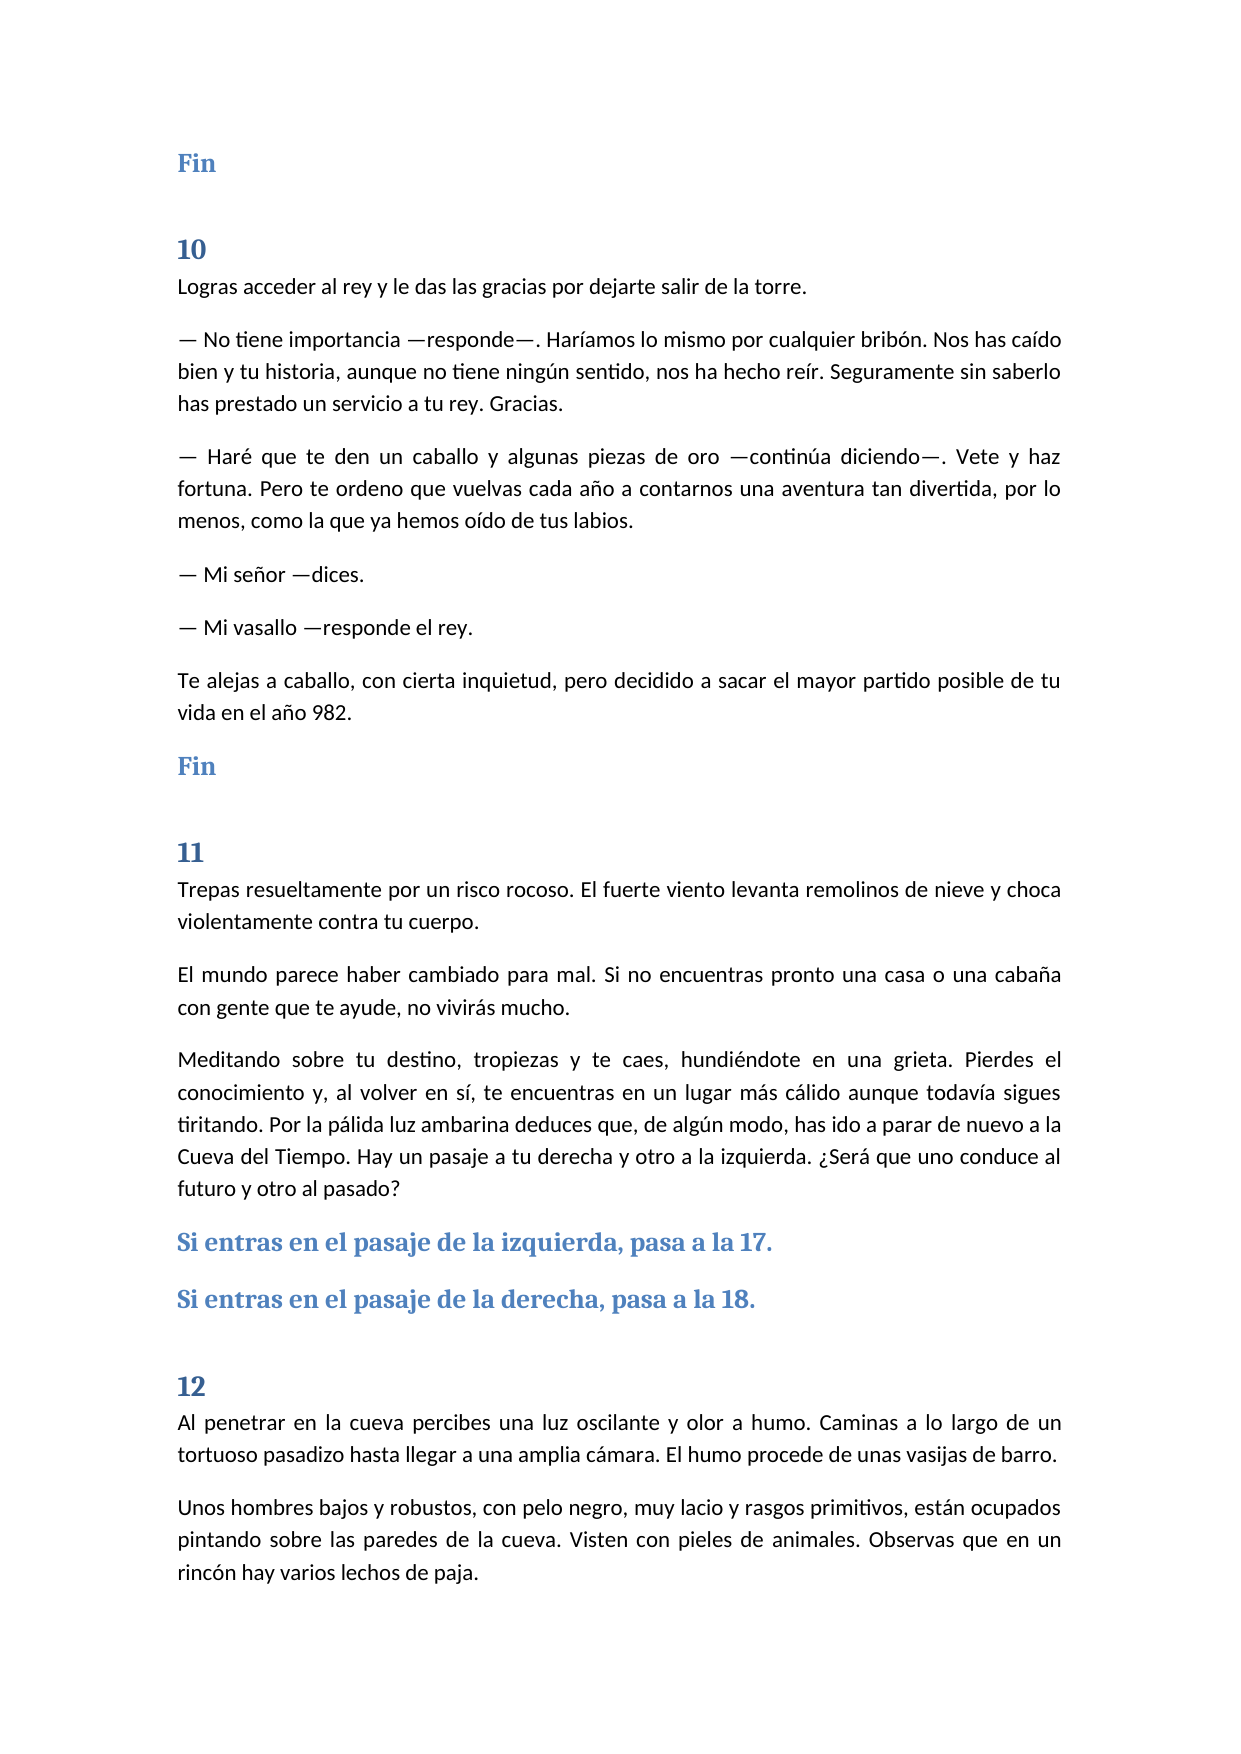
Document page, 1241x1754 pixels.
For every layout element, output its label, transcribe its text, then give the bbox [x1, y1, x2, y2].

text Te alejas a caballo, con cierta inquietud, pero decidido a sacar el mayor partido posible de tu vida en el año 982. [177, 666, 1063, 726]
text Meditando sobre tu destino, tropiezas y te caes, hundiéndote en una grieta. Pierdes el conocimiento y, al volver en sí, te encuentras en un lugar más cálido aunque todavía sigues tiritando. Por la pálida luz ambarina deduces que, de algún modo, has ido a parar de nuevo a la Cueva del Tiempo. Hay un pasaje a tu derecha y otro a la izquierda. ¿Será que uno conduce al futuro y otro al pasado? [177, 1046, 1063, 1202]
subtitle Fin [177, 751, 1063, 782]
subtitle Fin [177, 148, 1063, 179]
text Al penetrar en la cueva percibes una luz oscilante y olor a humo. Caminas a lo largo de un tortuoso pasadizo hasta llegar a una amplia cámara. El humo procede de unas vasijas de barro. [177, 1408, 1063, 1468]
text Unos hombres bajos y robustos, con pelo negro, muy lacio y rasgos primitivos, están ocupados pintando sobre las paredes de la cueva. Visten con pieles de animales. Observas que en un rincón hay varios lechos de paja. [177, 1493, 1063, 1586]
text Trepas resueltamente por un risco rocoso. El fuerte viento levanta remolinos de nieve y choca violentamente contra tu cuerpo. [177, 875, 1063, 935]
text El mundo parece haber cambiado para mal. Si no encuentras pronto una casa o una cabaña con gente que te ayude, no vivirás mucho. [177, 960, 1063, 1021]
subtitle Si entras en el pasaje de la izquierda, pasa a la 17. [177, 1227, 1063, 1258]
subtitle 10 [177, 233, 1063, 267]
text Logras acceder al rey y le das las gracias por dejarte salir de la torre. [177, 272, 1063, 300]
subtitle 11 [177, 837, 1063, 870]
text — Mi vasallo —responde el rey. [177, 613, 1063, 641]
text — No tiene importancia —responde—. Haríamos lo mismo por cualquier bribón. Nos has caído bien y tu historia, aunque no tiene ningún sentido, nos ha hecho reír. Seguramente sin saberlo has prestado un servicio a tu rey. Gracias. [177, 325, 1063, 417]
text — Mi señor —dices. [177, 560, 1063, 588]
subtitle 12 [177, 1370, 1063, 1403]
subtitle Si entras en el pasaje de la derecha, pasa a la 18. [177, 1284, 1063, 1315]
text — Haré que te den un caballo y algunas piezas de oro —continúa diciendo—. Vete y haz fortuna. Pero te ordeno que vuelvas cada año a contarnos una aventura tan divertida, por lo menos, como la que ya hemos oído de tus labios. [177, 442, 1063, 535]
